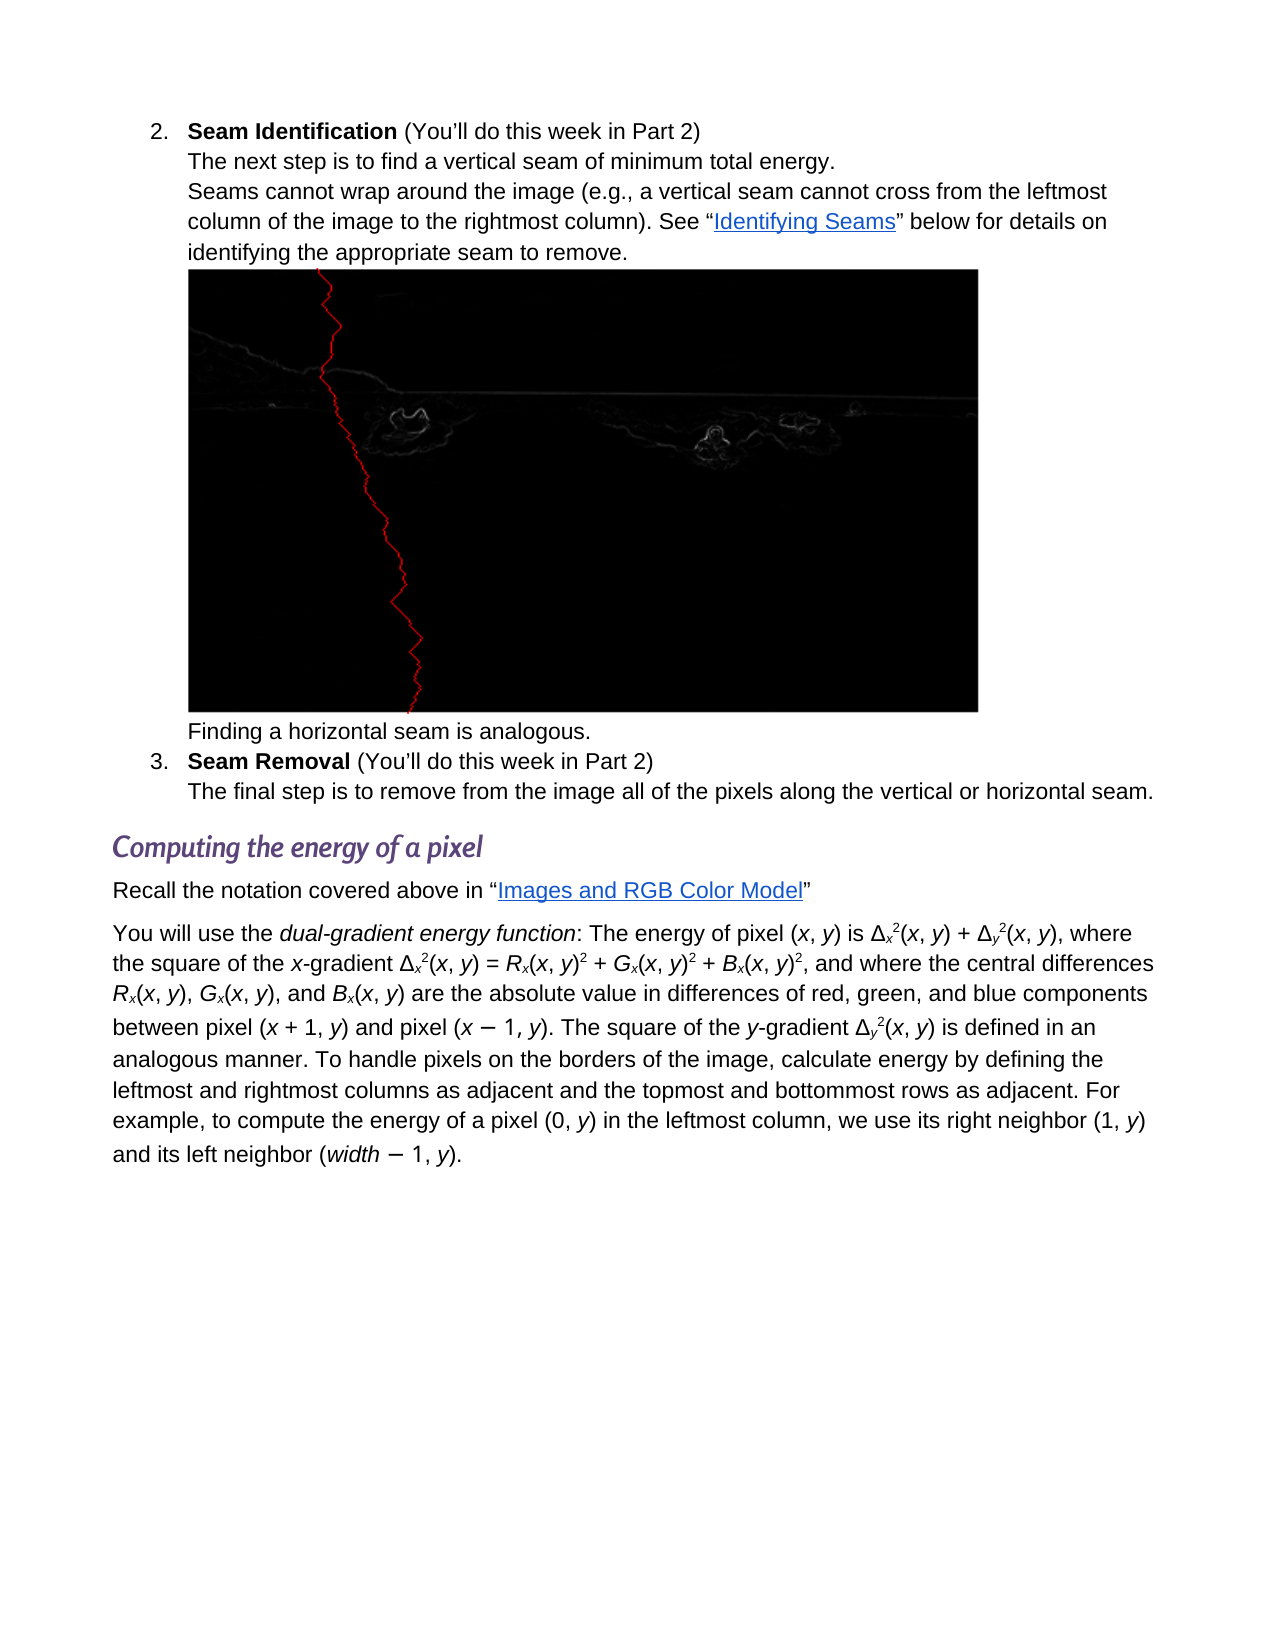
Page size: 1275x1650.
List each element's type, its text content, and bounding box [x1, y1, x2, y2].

text You will use the dual-gradient energy function: The energy of pixel (x, y) is Δx2(x, y) + Δy2(x, y), where the square of the x-gradient Δx2(x, y) = Rx(x, y)2 + Gx(x, y)2 + Bx(x, y)2, and where the central differences Rx(x, y), Gx(x, y), and Bx(x, y) are the absolute value in differences of red, green, and blue components between pixel (x + 1, y) and pixel (x − 1, y). The square of the y-gradient Δy2(x, y) is defined in an analogous manner. To handle pixels on the borders of the image, calculate energy by defining the leftmost and rightmost columns as adjacent and the topmost and bottommost rows as adjacent. For example, to compute the energy of a pixel (0, y) in the leftmost column, we use its right neighbor (1, y) and its left neighbor (width − 1, y). [112, 920, 1162, 1169]
list Seam Removal (You’ll do this week in Part 2) The final step is to remove from the image all of the pixels along the vertical or horizontal seam. [150, 748, 1162, 805]
subtitle Computing the energy of a pixel [112, 829, 1162, 865]
picture [187, 268, 980, 714]
text Recall the notation covered above in “Images and RGB Color Model” [112, 877, 1162, 903]
